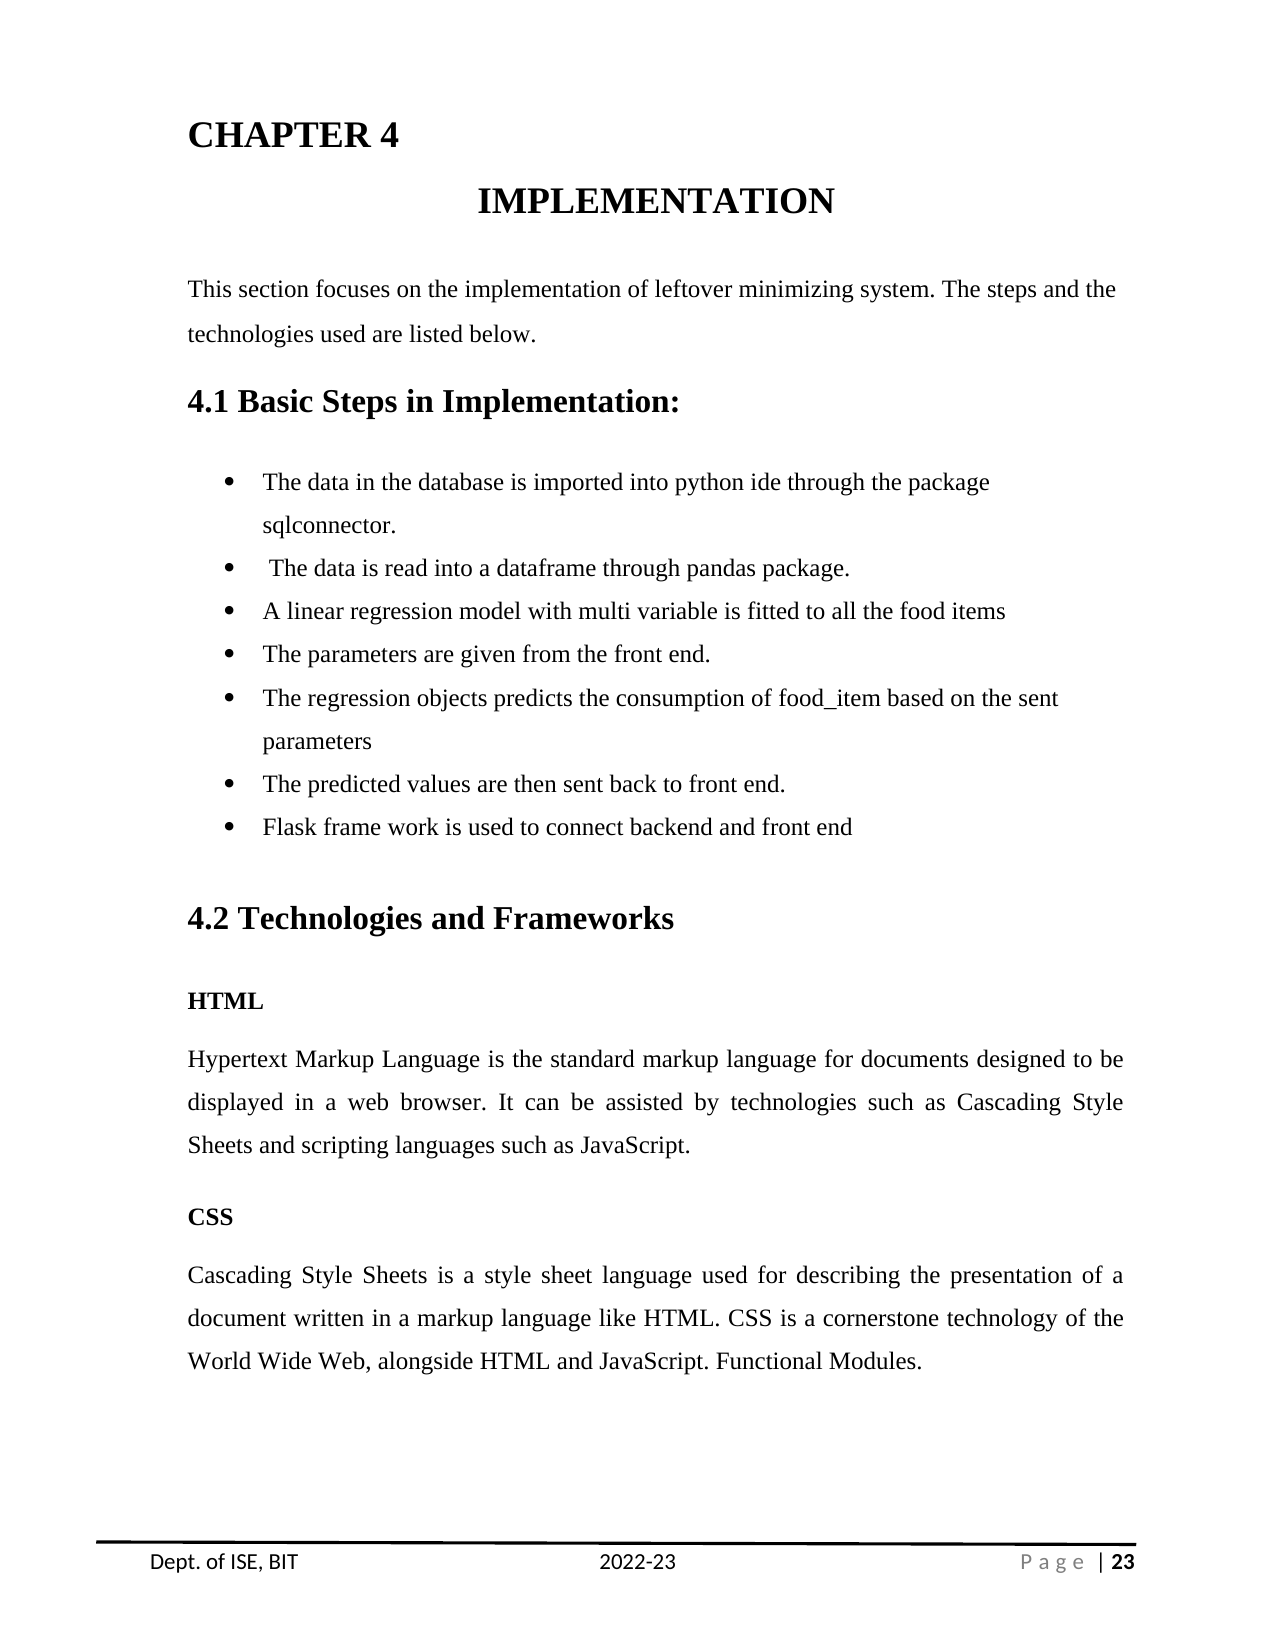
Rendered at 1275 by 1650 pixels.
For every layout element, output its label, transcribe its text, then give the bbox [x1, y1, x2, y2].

list The parameters are given from the front end. [225, 639, 1125, 668]
text Cascading Style Sheets is a style sheet language used for describing the presentation of a document written in a markup language like HTML. CSS is a cornerstone technology of the World Wide Web, alongside HTML and JavaScript. Functional Modules. [187, 1260, 1125, 1375]
subtitle CSS [187, 1202, 1037, 1231]
list A linear regression model with multi variable is fitted to all the food items [225, 596, 1125, 625]
list The regression objects predicts the consumption of food_item based on the sent parameters [225, 683, 1125, 754]
list The data in the database is imported into python ide through the package sqlconnector. [225, 467, 1125, 539]
list Flask frame work is used to connect backend and front end [225, 812, 1125, 841]
list The predicted values are then sent back to front end. [225, 769, 1125, 798]
text Hypertext Markup Language is the standard markup language for documents designed to be displayed in a web browser. It can be assisted by technologies such as Cascading Style Sheets and scripting languages such as JavaScript. [187, 1044, 1125, 1159]
subtitle 4.1 Basic Steps in Implementation: [112, 381, 1125, 419]
subtitle 4.2 Technologies and Frameworks [112, 898, 1037, 937]
subtitle CHAPTER 4 [187, 112, 1125, 155]
text IMPLEMENTATION [187, 178, 1125, 222]
subtitle HTML [187, 986, 1037, 1015]
text This section focuses on the implementation of leftover minimizing system. The steps and the technologies used are listed below. [187, 274, 1125, 348]
list The data is read into a dataframe through pandas package. [225, 553, 1125, 582]
